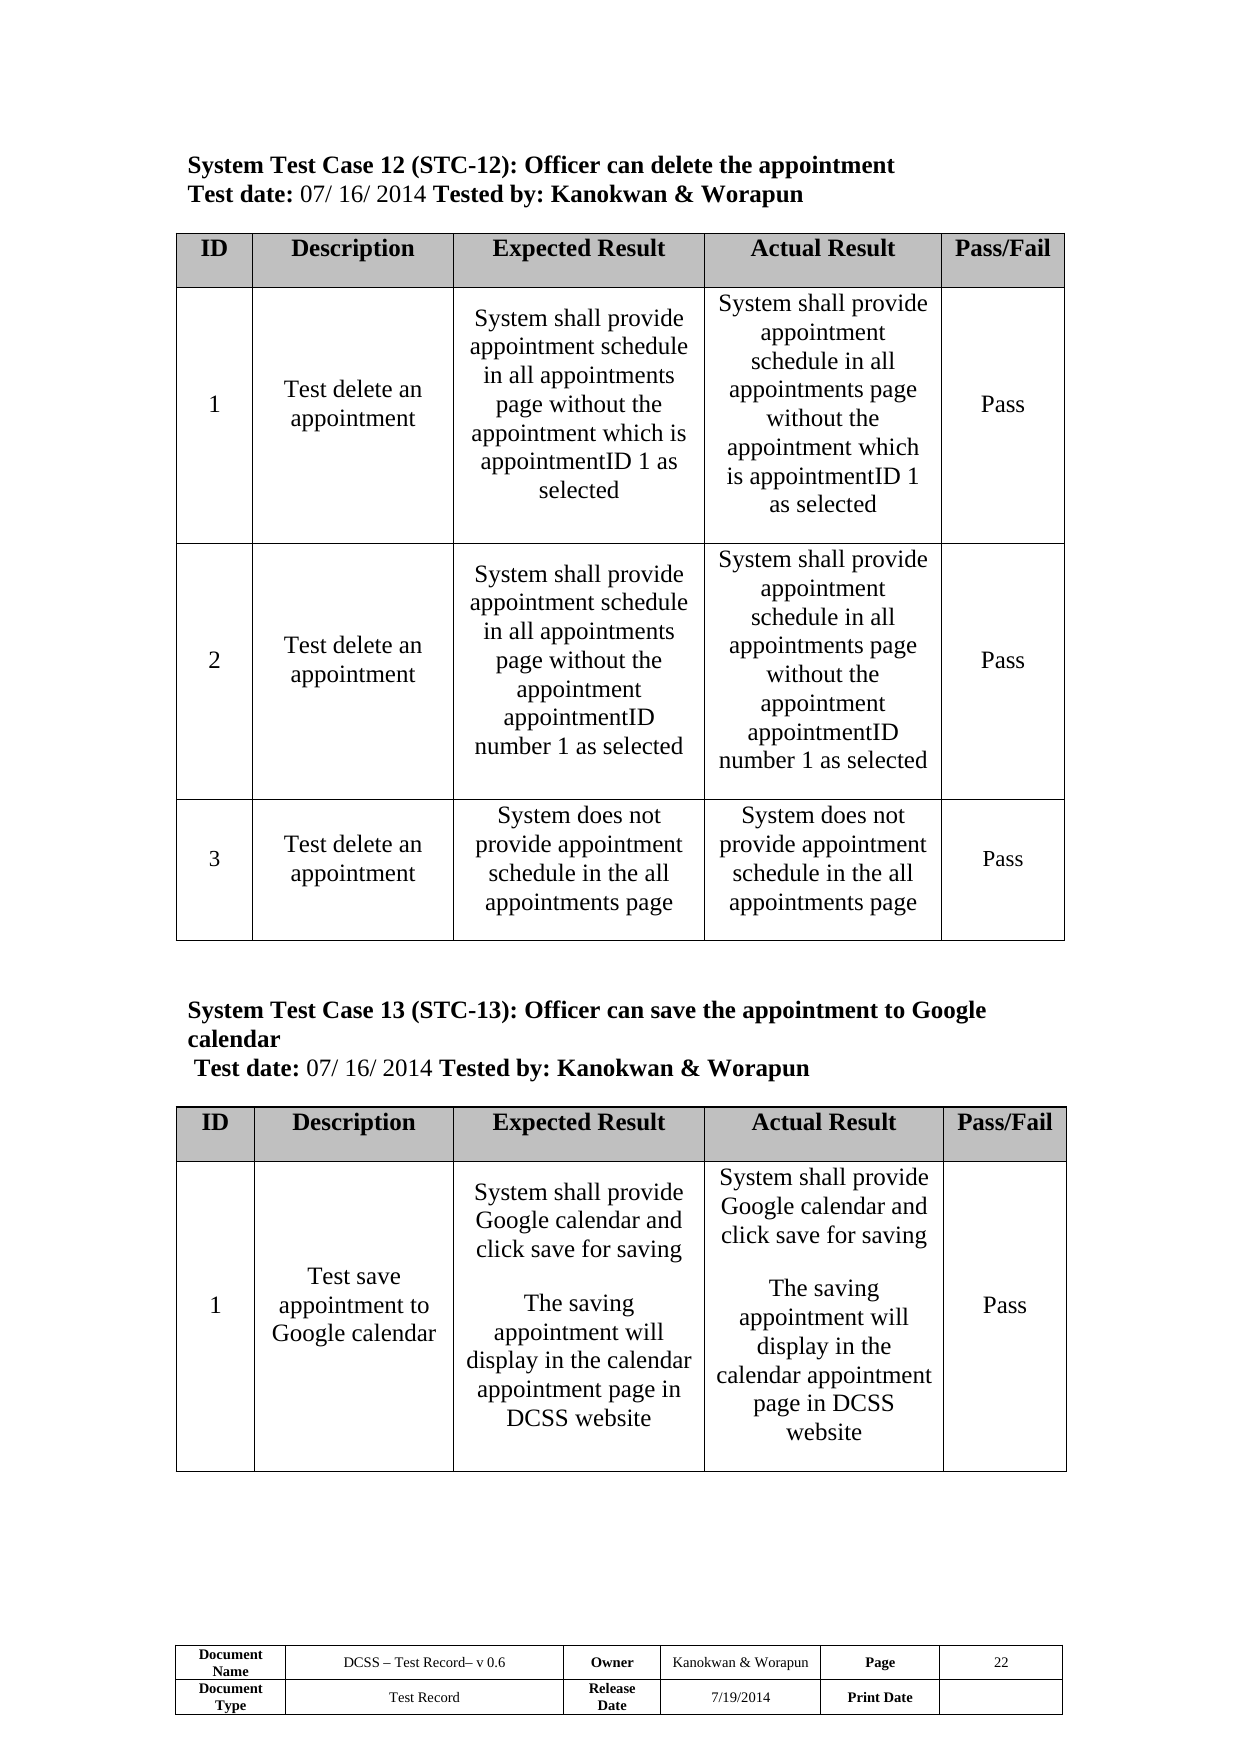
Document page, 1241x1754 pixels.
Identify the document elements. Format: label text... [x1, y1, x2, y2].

table_header Actual Result [705, 234, 941, 287]
table_cell Test delete an appointment [253, 544, 453, 799]
table_cell Test save appointment to Google calendar [255, 1162, 453, 1471]
table_header Expected Result [454, 1108, 704, 1161]
table_header Pass/Fail [942, 234, 1064, 287]
table_cell Pass [942, 800, 1064, 940]
table_cell 3 [177, 800, 252, 940]
table_cell Test delete an appointment [253, 800, 453, 940]
table_cell Pass [944, 1162, 1066, 1471]
table_header Actual Result [705, 1108, 943, 1161]
table_cell System does not provide appointment schedule in the all appointments page [705, 800, 941, 940]
table_cell System shall provide Google calendar and click save for saving The saving appointment will display in the calendar appointment page in DCSS website [454, 1162, 704, 1471]
table_cell System shall provide appointment schedule in all appointments page without the appointment which is appointmentID 1 as selected [454, 288, 704, 543]
table_cell System shall provide appointment schedule in all appointments page without the appointment appointmentID number 1 as selected [705, 544, 941, 799]
table_cell Pass [942, 544, 1064, 799]
table_header ID [177, 234, 252, 287]
table_cell Pass [942, 288, 1064, 543]
table_header Pass/Fail [944, 1108, 1066, 1161]
table_cell System shall provide appointment schedule in all appointments page without the appointment appointmentID number 1 as selected [454, 544, 704, 799]
table_cell 2 [177, 544, 252, 799]
table_cell Test delete an appointment [253, 288, 453, 543]
subtitle System Test Case 12 (STC-12): Officer can delete the appointment [187, 150, 1053, 179]
text Test date: 07/ 16/ 2014 Tested by: Kanokwan & Worapun [187, 1053, 1053, 1081]
table_header Description [253, 234, 453, 287]
table_cell System shall provide Google calendar and click save for saving The saving appointment will display in the calendar appointment page in DCSS website [705, 1162, 943, 1471]
table_header Expected Result [454, 234, 704, 287]
table_header Description [255, 1108, 453, 1161]
table_cell 1 [177, 288, 252, 543]
table_cell 1 [177, 1162, 254, 1471]
table_header ID [177, 1108, 254, 1161]
subtitle System Test Case 13 (STC-13): Officer can save the appointment to Google calendar [187, 995, 1053, 1053]
text Test date: 07/ 16/ 2014 Tested by: Kanokwan & Worapun [187, 179, 1053, 207]
table_cell System shall provide appointment schedule in all appointments page without the appointment which is appointmentID 1 as selected [705, 288, 941, 543]
table_cell System does not provide appointment schedule in the all appointments page [454, 800, 704, 940]
